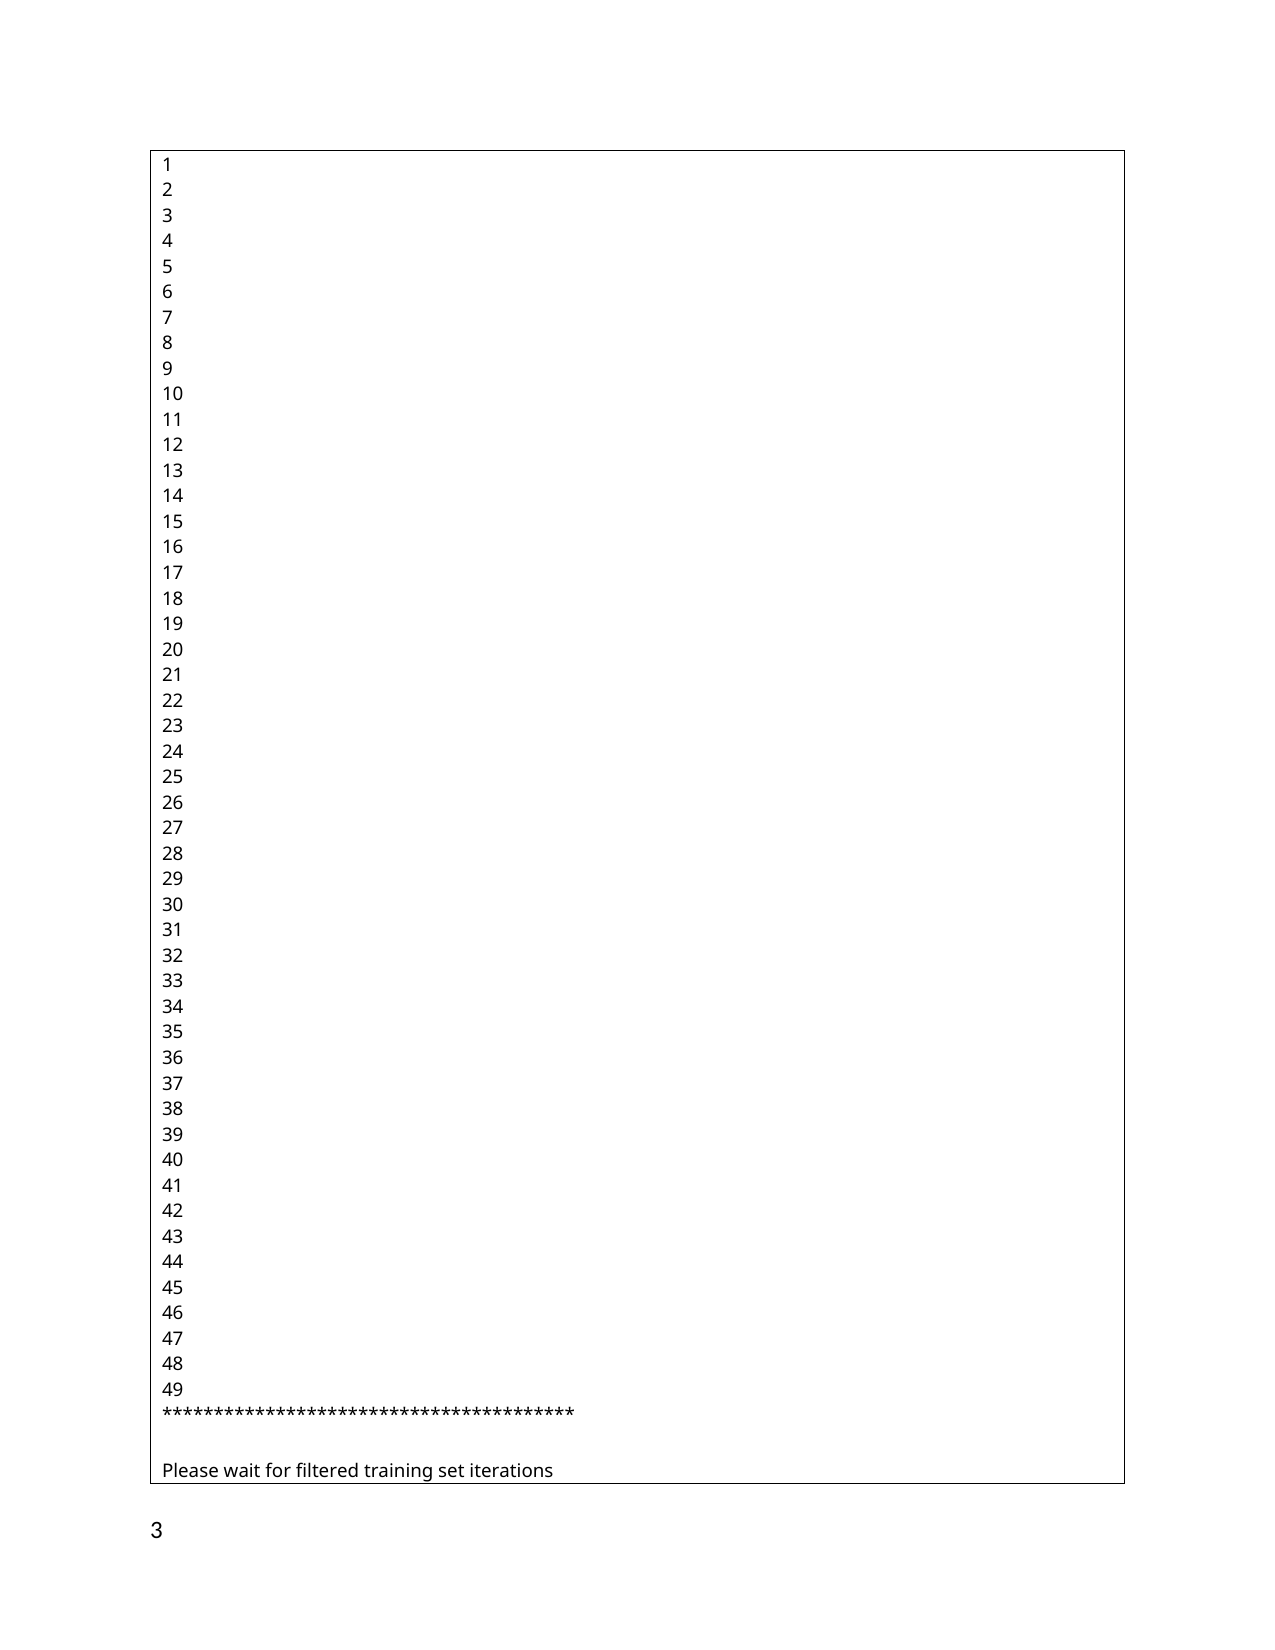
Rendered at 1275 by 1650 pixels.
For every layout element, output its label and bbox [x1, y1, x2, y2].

table_header [151, 151, 1124, 1483]
